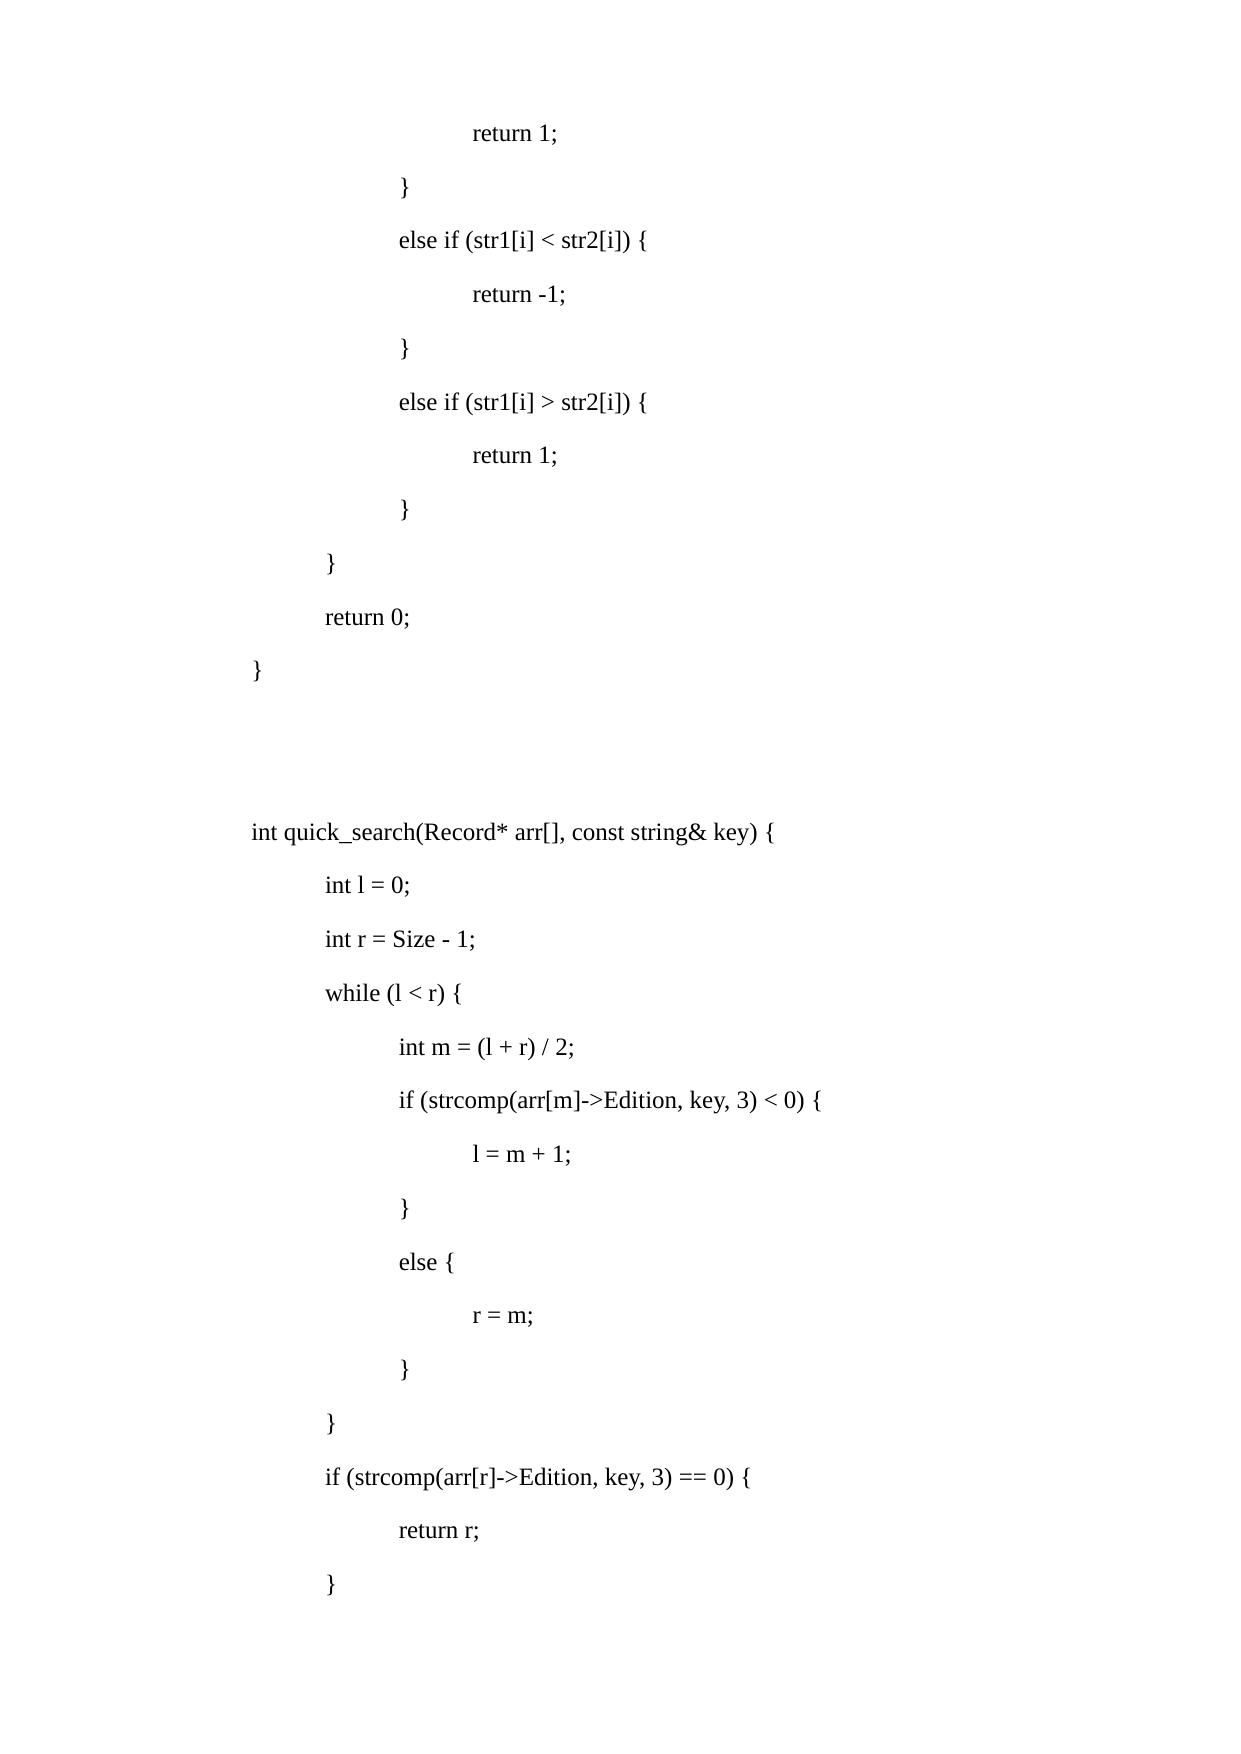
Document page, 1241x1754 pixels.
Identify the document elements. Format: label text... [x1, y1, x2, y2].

text } [251, 656, 1114, 684]
text if (strcomp(arr[m]->Edition, key, 3) < 0) { [251, 1086, 1114, 1114]
text } [251, 548, 1114, 577]
text } [251, 494, 1114, 523]
text else if (str1[i] < str2[i]) { [251, 226, 1114, 254]
text if (strcomp(arr[r]->Edition, key, 3) == 0) { [251, 1462, 1114, 1491]
text return -1; [251, 279, 1114, 308]
text } [251, 1408, 1114, 1437]
text } [251, 172, 1114, 201]
text } [251, 1569, 1114, 1598]
text int m = (l + r) / 2; [251, 1032, 1114, 1061]
text int quick_search(Record* arr[], const string& key) { [251, 817, 1114, 846]
text r = m; [251, 1301, 1114, 1329]
text return 1; [251, 118, 1114, 147]
text int l = 0; [251, 871, 1114, 899]
text return 1; [251, 441, 1114, 469]
text int r = Size - 1; [251, 924, 1114, 953]
text } [251, 333, 1114, 362]
text return 0; [251, 602, 1114, 631]
text else { [251, 1247, 1114, 1276]
text while (l < r) { [251, 978, 1114, 1007]
text } [251, 1193, 1114, 1222]
text return r; [251, 1516, 1114, 1544]
text l = m + 1; [251, 1139, 1114, 1168]
text else if (str1[i] > str2[i]) { [251, 387, 1114, 416]
text } [251, 1354, 1114, 1383]
